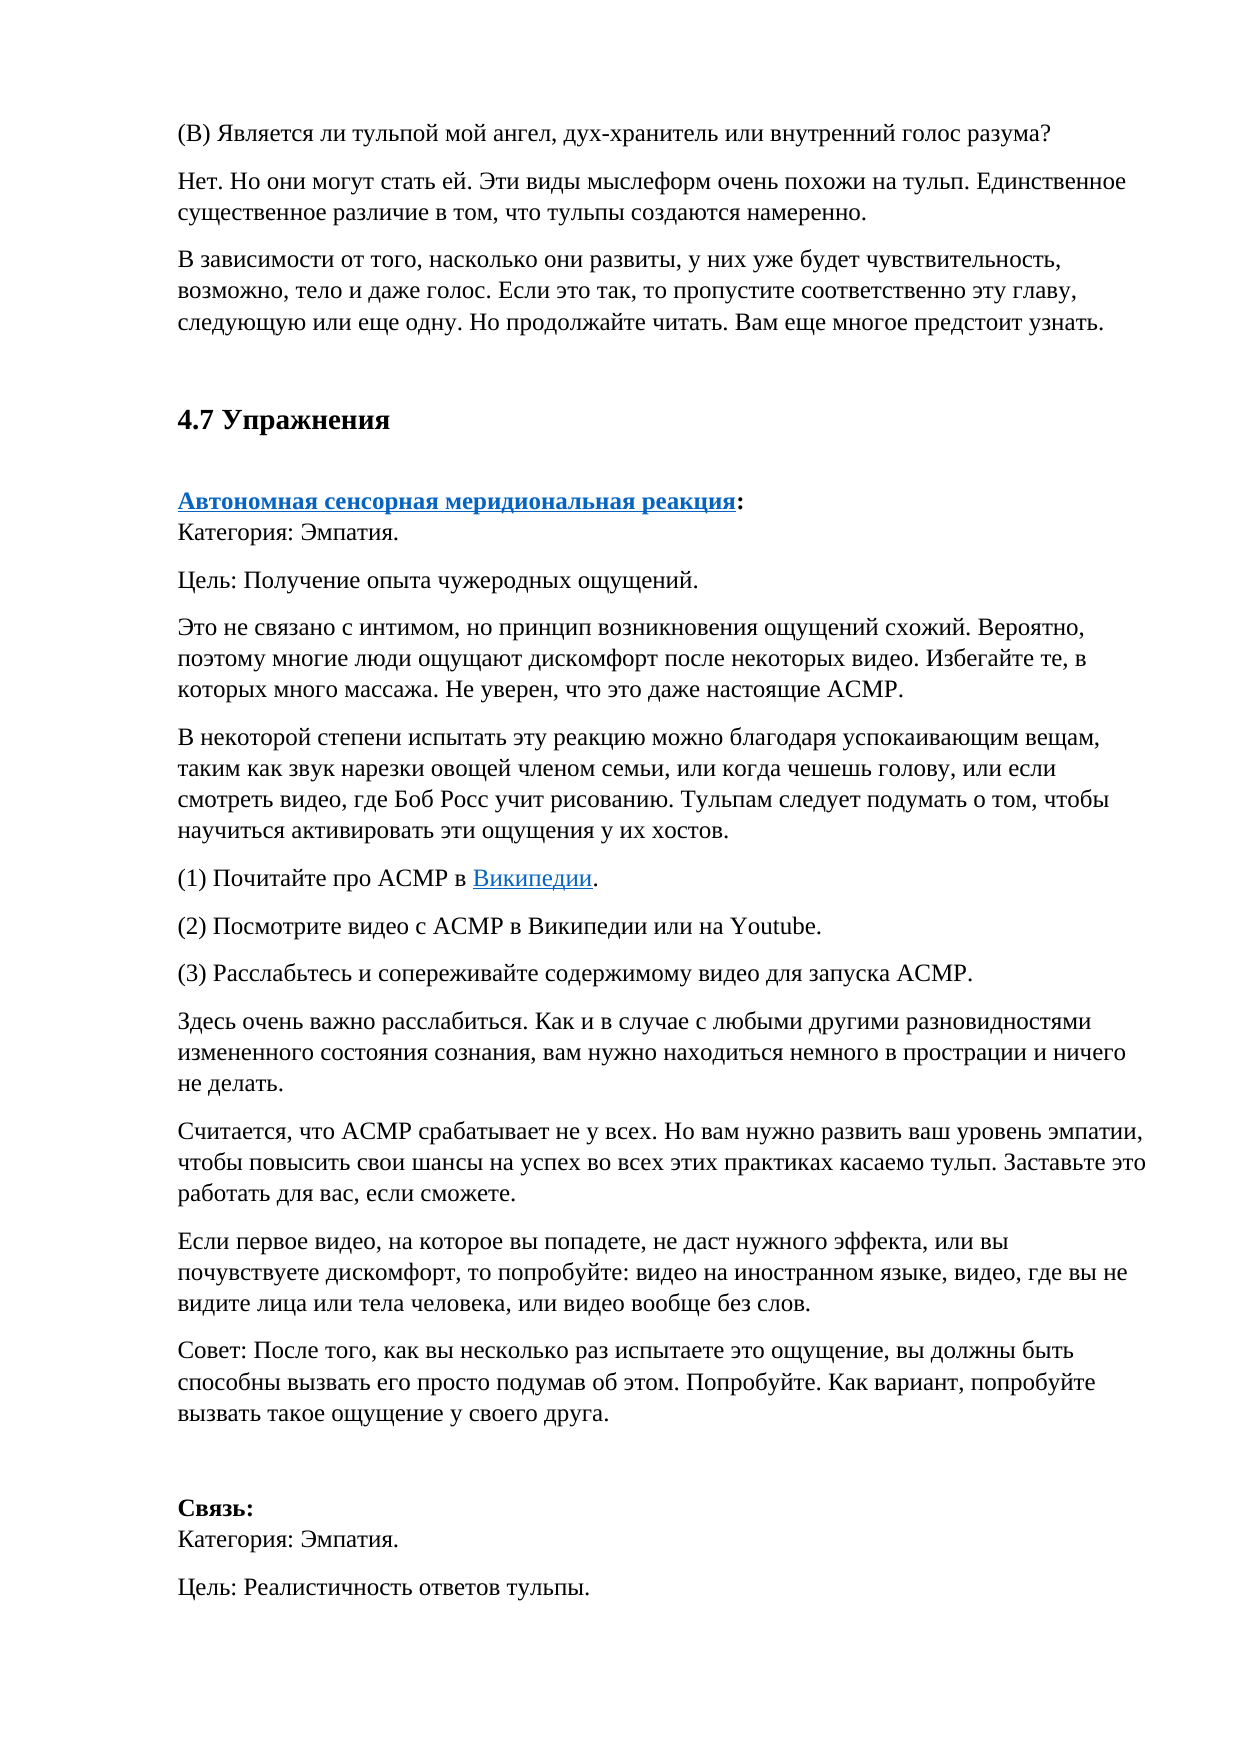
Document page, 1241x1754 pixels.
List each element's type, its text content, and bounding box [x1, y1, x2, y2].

text Категория: Эмпатия. [177, 517, 1152, 546]
text Категория: Эмпатия. [177, 1524, 1152, 1553]
text (3) Расслабьтесь и сопереживайте содержимому видео для запуска АСМР. [177, 958, 1152, 987]
text Цель: Реалистичность ответов тульпы. [177, 1572, 1152, 1601]
subtitle 4.7 Упражнения [177, 402, 1152, 436]
text Цель: Получение опыта чужеродных ощущений. [177, 565, 1152, 593]
text Нет. Но они могут стать ей. Эти виды мыслеформ очень похожи на тульп. Единственное существенное различие в том, что тульпы создаются намеренно. [177, 166, 1152, 226]
text Это не связано с интимом, но принцип возникновения ощущений схожий. Вероятно, поэтому многие люди ощущают дискомфорт после некоторых видео. Избегайте те, в которых много массажа. Не уверен, что это даже настоящие АСМР. [177, 612, 1152, 703]
text Считается, что АСМР срабатывает не у всех. Но вам нужно развить ваш уровень эмпатии, чтобы повысить свои шансы на успех во всех этих практиках касаемо тульп. Заставьте это работать для вас, если сможете. [177, 1116, 1152, 1207]
text В зависимости от того, насколько они развиты, у них уже будет чувствительность, возможно, тело и даже голос. Если это так, то пропустите соответственно эту главу, следующую или еще одну. Но продолжайте читать. Вам еще многое предстоит узнать. [177, 244, 1152, 335]
text (1) Почитайте про АСМР в Википедии. [177, 863, 1152, 892]
text (2) Посмотрите видео с АСМР в Википедии или на Youtube. [177, 911, 1152, 939]
subtitle Связь: [177, 1493, 1152, 1522]
subtitle Автономная сенсорная меридиональная реакция: [177, 486, 1152, 515]
text Здесь очень важно расслабиться. Как и в случае с любыми другими разновидностями измененного состояния сознания, вам нужно находиться немного в прострации и ничего не делать. [177, 1006, 1152, 1097]
text Если первое видео, на которое вы попадете, не даст нужного эффекта, или вы почувствуете дискомфорт, то попробуйте: видео на иностранном языке, видео, где вы не видите лица или тела человека, или видео вообще без слов. [177, 1226, 1152, 1317]
text В некоторой степени испытать эту реакцию можно благодаря успокаивающим вещам, таким как звук нарезки овощей членом семьи, или когда чешешь голову, или если смотреть видео, где Боб Росс учит рисованию. Тульпам следует подумать о том, чтобы научиться активировать эти ощущения у их хостов. [177, 722, 1152, 844]
text (В) Является ли тульпой мой ангел, дух-хранитель или внутренний голос разума? [177, 118, 1152, 147]
text Совет: После того, как вы несколько раз испытаете это ощущение, вы должны быть способны вызвать его просто подумав об этом. Попробуйте. Как вариант, попробуйте вызвать такое ощущение у своего друга. [177, 1336, 1152, 1426]
